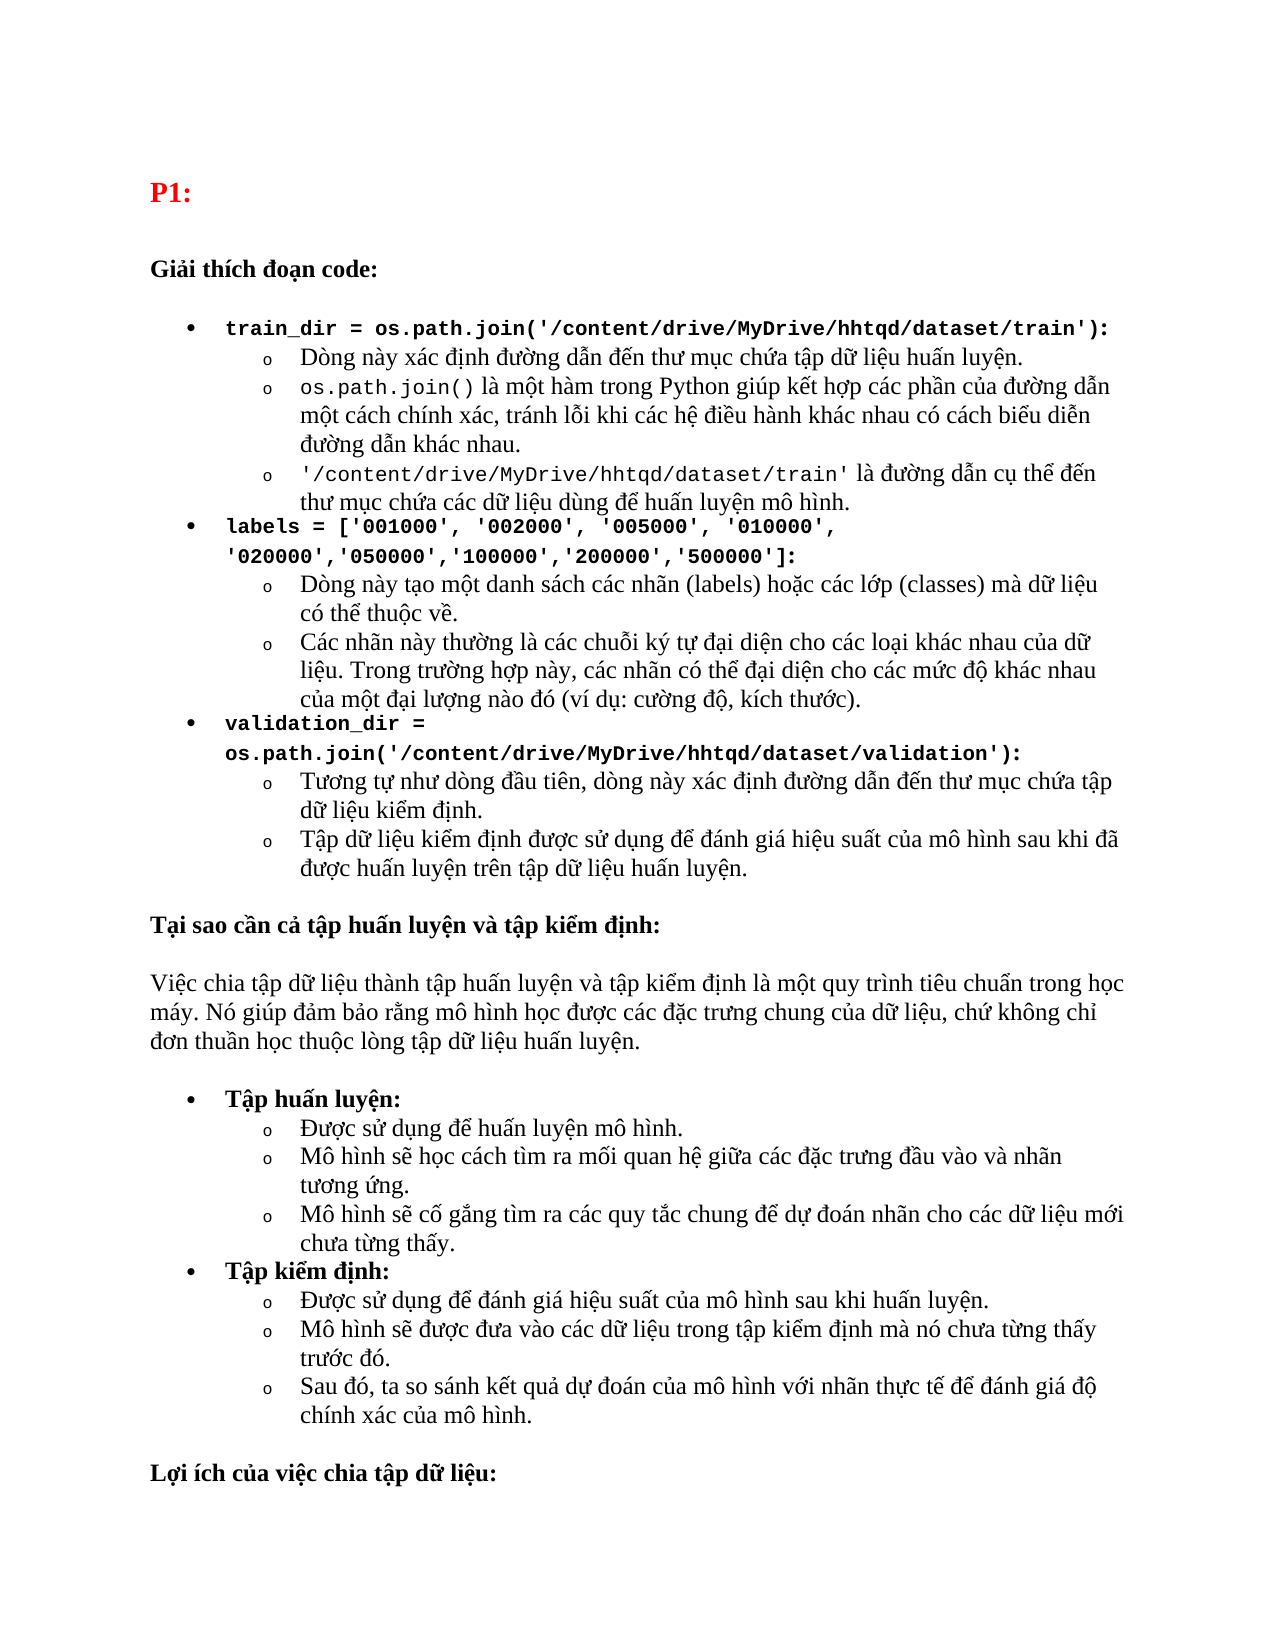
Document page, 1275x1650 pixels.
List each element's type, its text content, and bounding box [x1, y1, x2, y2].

list Sau đó, ta so sánh kết quả dự đoán của mô hình với nhãn thực tế để đánh giá độ chính xác của mô hình. [262, 1371, 1125, 1429]
text Giải thích đoạn code: [150, 254, 1125, 283]
list Được sử dụng để đánh giá hiệu suất của mô hình sau khi huấn luyện. [262, 1285, 1125, 1314]
text Việc chia tập dữ liệu thành tập huấn luyện và tập kiểm định là một quy trình tiêu chuẩn trong học máy. Nó giúp đảm bảo rằng mô hình học được các đặc trưng chung của dữ liệu, chứ không chỉ đơn thuần học thuộc lòng tập dữ liệu huấn luyện. [150, 968, 1125, 1055]
list Được sử dụng để huấn luyện mô hình. [262, 1113, 1125, 1141]
list labels = ['001000', '002000', '005000', '010000', '020000','050000','100000','200000','500000']: [187, 516, 1125, 569]
list train_dir = os.path.join('/content/drive/MyDrive/hhtqd/dataset/train'): [187, 312, 1125, 342]
list Dòng này tạo một danh sách các nhãn (labels) hoặc các lớp (classes) mà dữ liệu có thể thuộc về. [262, 569, 1125, 627]
list os.path.join() là một hàm trong Python giúp kết hợp các phần của đường dẫn một cách chính xác, tránh lỗi khi các hệ điều hành khác nhau có cách biểu diễn đường dẫn khác nhau. [262, 371, 1125, 458]
subtitle P1: [150, 175, 1125, 208]
list Tập dữ liệu kiểm định được sử dụng để đánh giá hiệu suất của mô hình sau khi đã được huấn luyện trên tập dữ liệu huấn luyện. [262, 824, 1125, 881]
list Dòng này xác định đường dẫn đến thư mục chứa tập dữ liệu huấn luyện. [262, 342, 1125, 371]
list Mô hình sẽ cố gắng tìm ra các quy tắc chung để dự đoán nhãn cho các dữ liệu mới chưa từng thấy. [262, 1199, 1125, 1256]
list Mô hình sẽ được đưa vào các dữ liệu trong tập kiểm định mà nó chưa từng thấy trước đó. [262, 1314, 1125, 1371]
list Tập huấn luyện: [187, 1084, 1125, 1113]
list Tập kiểm định: [187, 1256, 1125, 1285]
list Các nhãn này thường là các chuỗi ký tự đại diện cho các loại khác nhau của dữ liệu. Trong trường hợp này, các nhãn có thể đại diện cho các mức độ khác nhau của một đại lượng nào đó (ví dụ: cường độ, kích thước). [262, 627, 1125, 713]
list validation_dir = os.path.join('/content/drive/MyDrive/hhtqd/dataset/validation'): [187, 713, 1125, 766]
list Tương tự như dòng đầu tiên, dòng này xác định đường dẫn đến thư mục chứa tập dữ liệu kiểm định. [262, 766, 1125, 824]
text Lợi ích của việc chia tập dữ liệu: [150, 1458, 1125, 1487]
list Mô hình sẽ học cách tìm ra mối quan hệ giữa các đặc trưng đầu vào và nhãn tương ứng. [262, 1141, 1125, 1199]
text Tại sao cần cả tập huấn luyện và tập kiểm định: [150, 911, 1125, 939]
list '/content/drive/MyDrive/hhtqd/dataset/train' là đường dẫn cụ thể đến thư mục chứa các dữ liệu dùng để huấn luyện mô hình. [262, 458, 1125, 516]
